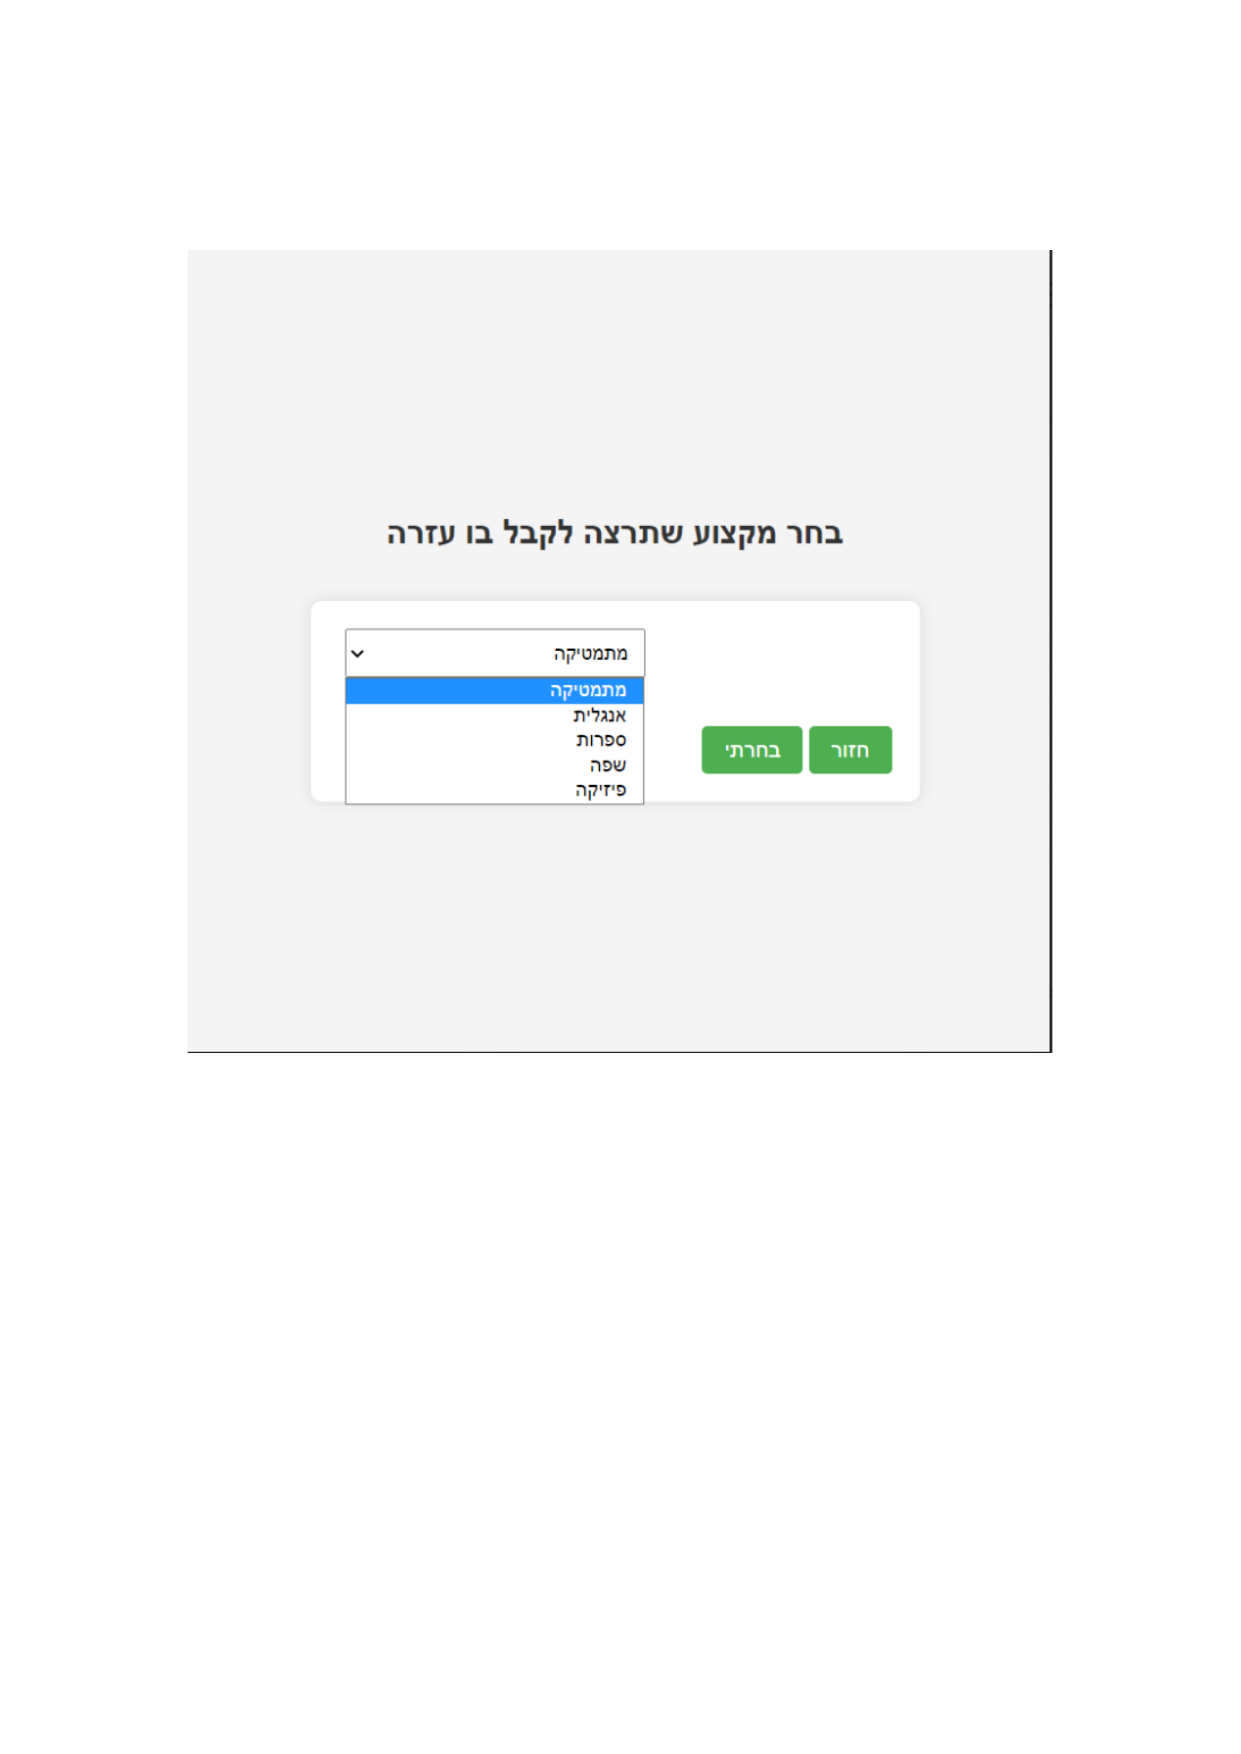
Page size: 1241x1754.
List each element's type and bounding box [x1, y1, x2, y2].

picture [187, 250, 1053, 1053]
